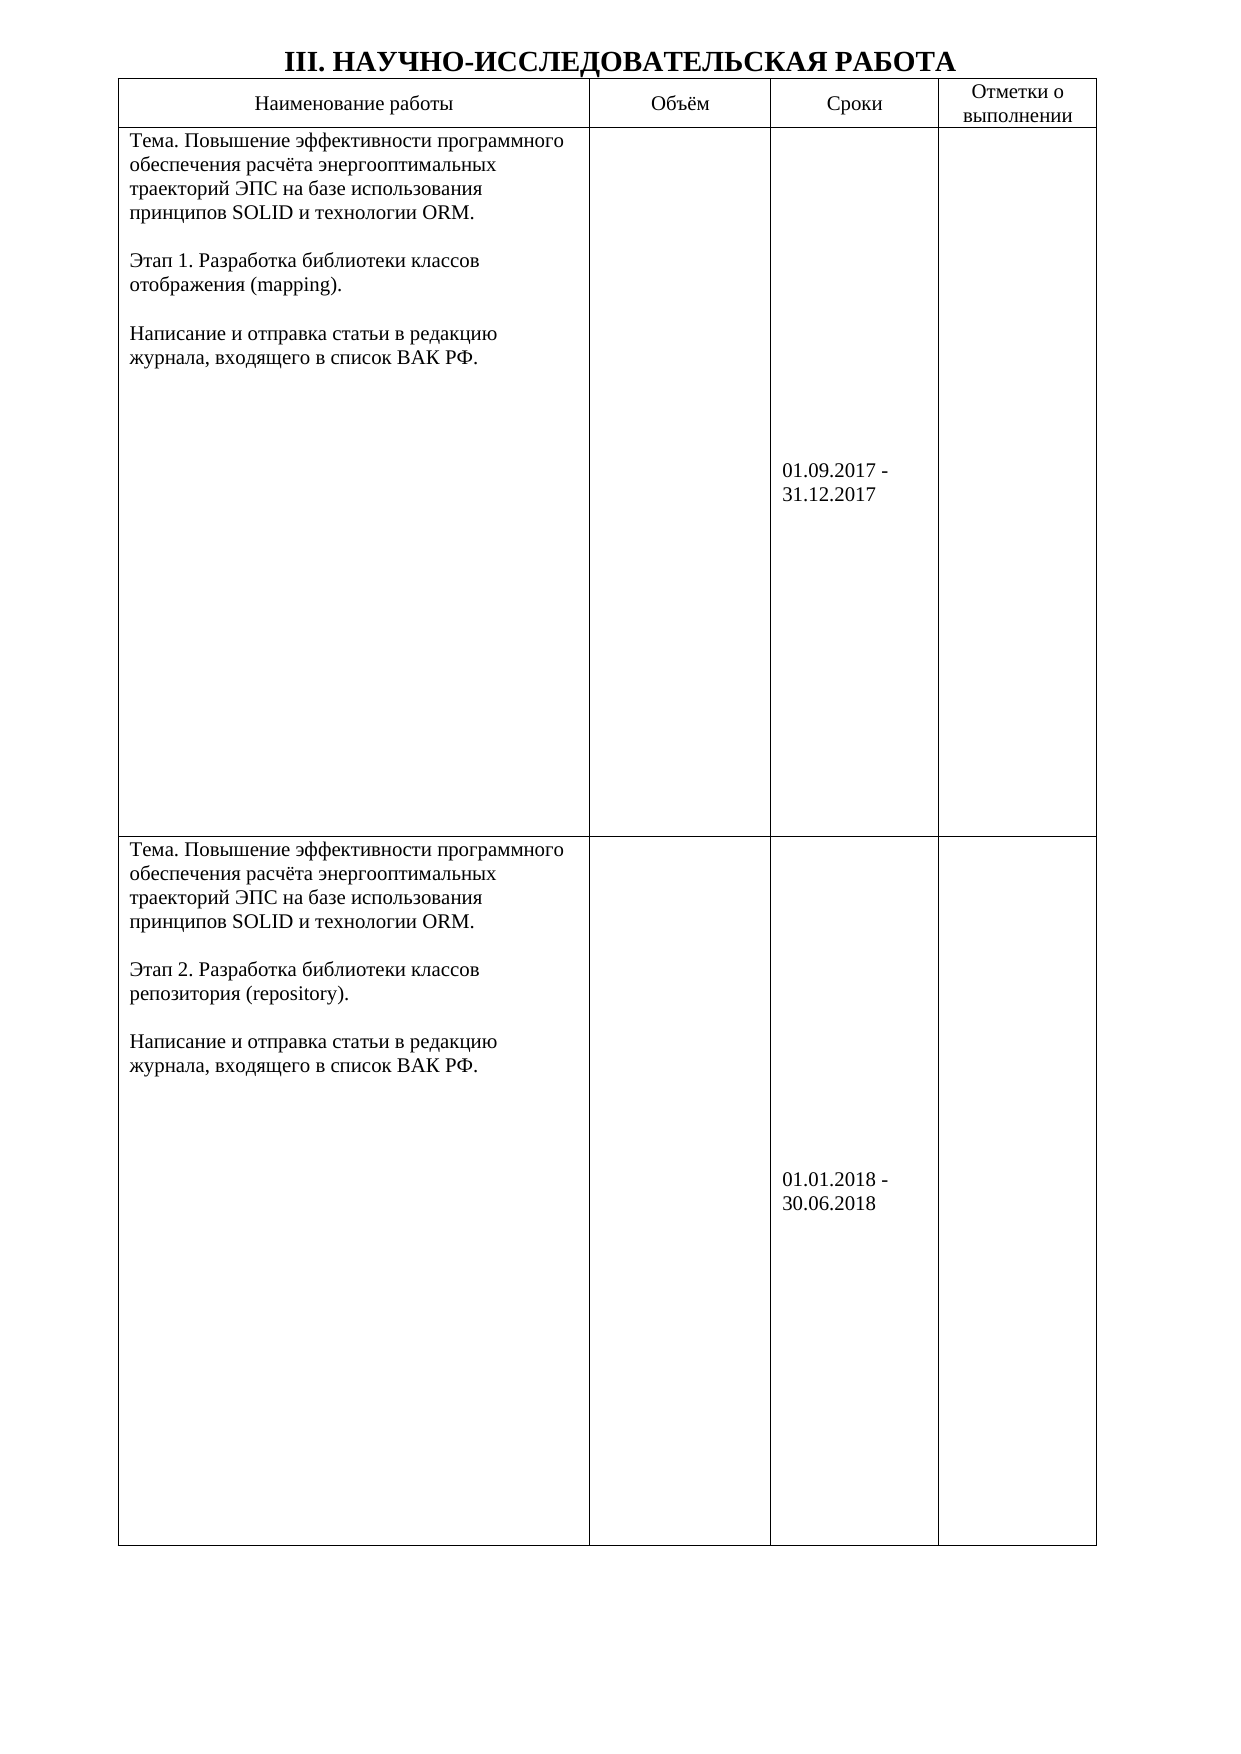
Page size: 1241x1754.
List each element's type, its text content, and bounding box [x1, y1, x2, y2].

table_cell 01.09.2017 - 31.12.2017 [771, 128, 938, 836]
table_cell [939, 128, 1096, 836]
table_cell [590, 837, 770, 1545]
table_header Объём [590, 79, 770, 127]
table_cell [939, 837, 1096, 1545]
table_header Наименование работы [119, 79, 589, 127]
table_header Отметки о выполнении [939, 79, 1096, 127]
table_cell Тема. Повышение эффективности программного обеспечения расчёта энергооптимальных траекторий ЭПС на базе использования принципов SOLID и технологии ORM. Этап 1. Разработка библиотеки классов отображения (mapping). Написание и отправка статьи в редакцию журнала, входящего в список ВАК РФ. [119, 128, 589, 836]
table_cell Тема. Повышение эффективности программного обеспечения расчёта энергооптимальных траекторий ЭПС на базе использования принципов SOLID и технологии ORM. Этап 2. Разработка библиотеки классов репозитория (repository). Написание и отправка статьи в редакцию журнала, входящего в список ВАК РФ. [119, 837, 589, 1545]
table_cell 01.01.2018 - 30.06.2018 [771, 837, 938, 1545]
table_cell [590, 128, 770, 836]
table_header Сроки [771, 79, 938, 127]
text iii. Научно-исследовательская работа [118, 44, 1122, 78]
